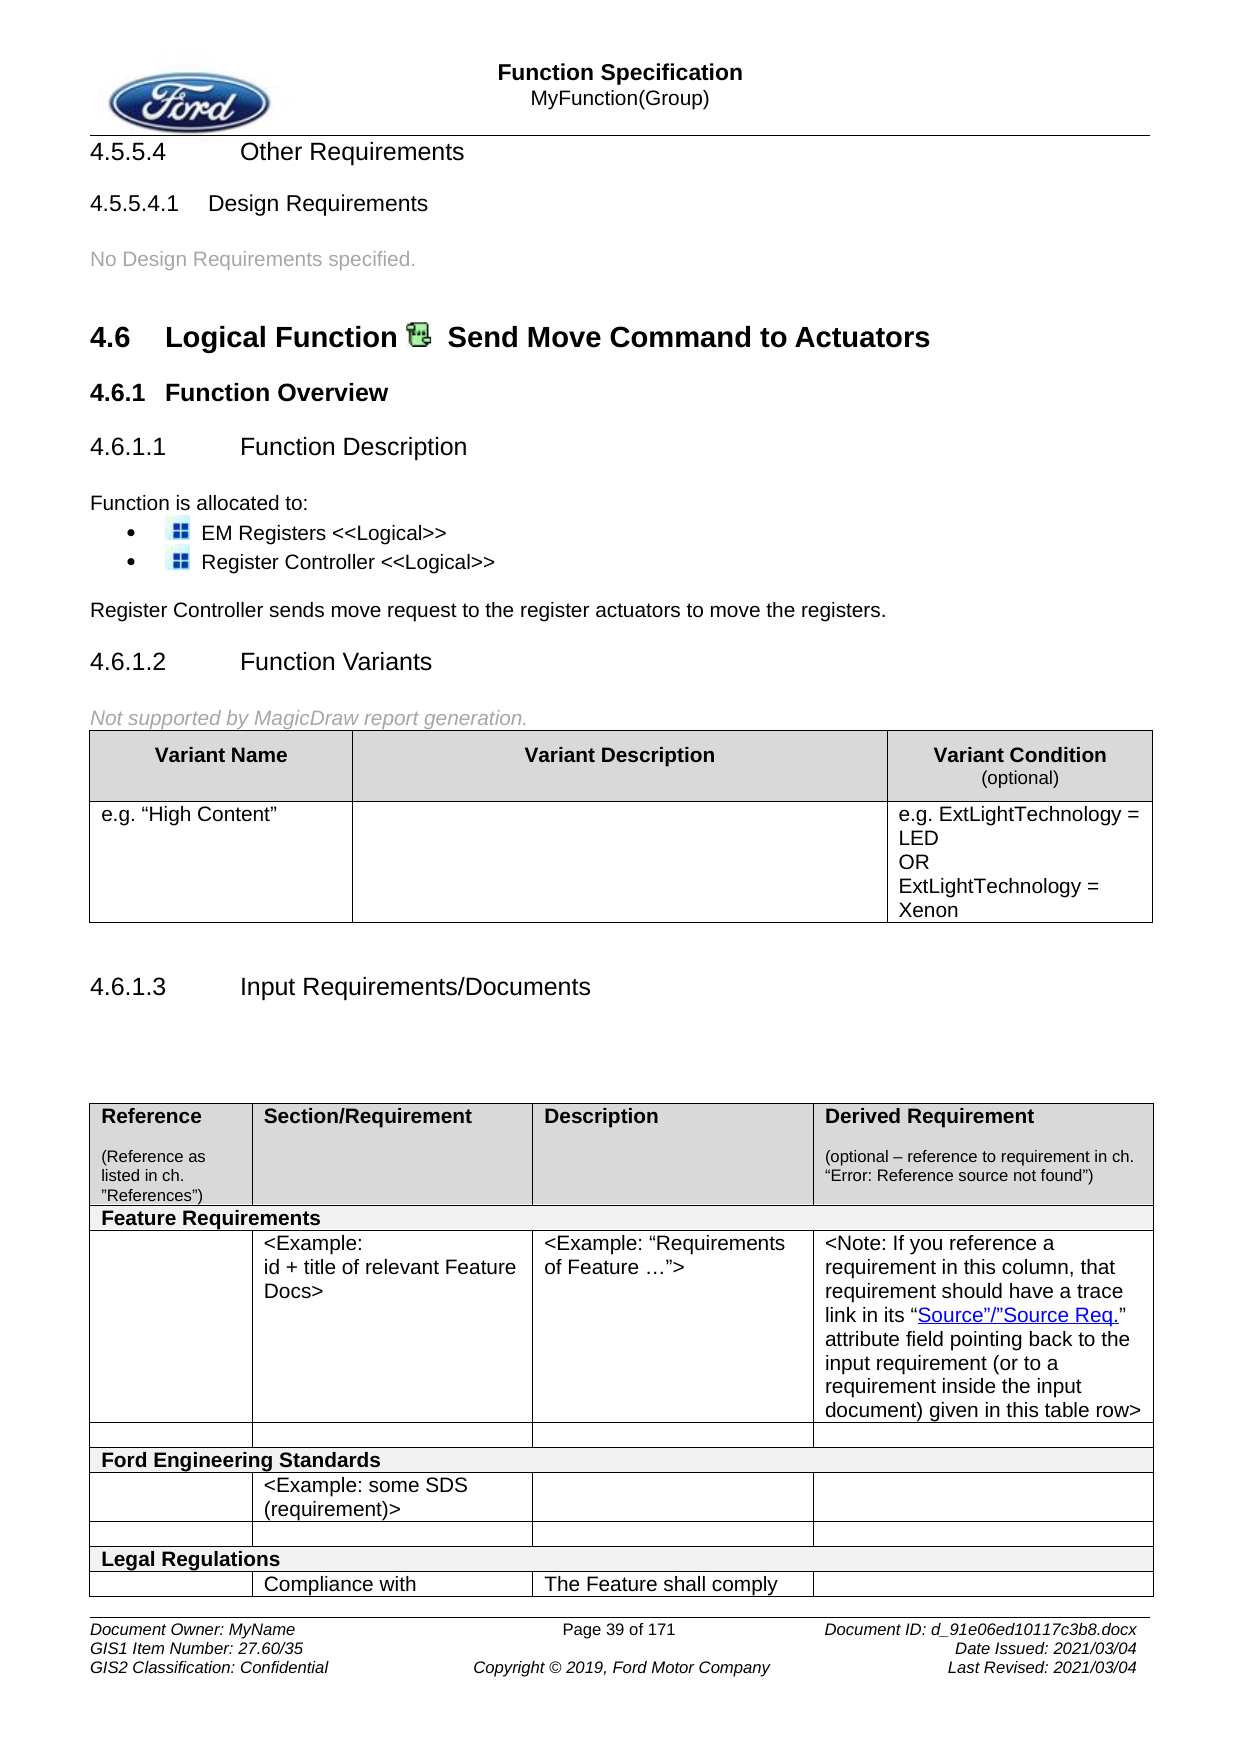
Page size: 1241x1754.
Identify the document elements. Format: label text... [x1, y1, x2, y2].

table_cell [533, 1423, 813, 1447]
picture [164, 544, 190, 570]
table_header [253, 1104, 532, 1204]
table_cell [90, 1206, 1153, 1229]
picture [164, 515, 190, 540]
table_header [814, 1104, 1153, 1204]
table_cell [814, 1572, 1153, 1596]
text Register Controller sends move request to the register actuators to move the registers. [90, 598, 1150, 622]
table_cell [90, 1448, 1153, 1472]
subtitle Input Requirements/Documents [90, 972, 1150, 1001]
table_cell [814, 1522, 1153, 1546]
subtitle Design Requirements [90, 190, 1150, 217]
list EM Registers <<Logical>> [127, 515, 1150, 544]
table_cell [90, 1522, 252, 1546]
text No Design Requirements specified. [90, 247, 1150, 271]
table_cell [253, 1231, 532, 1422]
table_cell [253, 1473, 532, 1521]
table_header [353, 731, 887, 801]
subtitle Function Description [90, 432, 1150, 461]
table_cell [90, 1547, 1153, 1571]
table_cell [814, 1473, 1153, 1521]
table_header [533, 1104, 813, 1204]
picture [89, 53, 290, 154]
subtitle Function Variants [90, 647, 1150, 676]
subtitle Function Overview [90, 378, 1150, 407]
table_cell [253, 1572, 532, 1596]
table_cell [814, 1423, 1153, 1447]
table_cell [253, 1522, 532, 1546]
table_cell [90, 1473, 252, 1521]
subtitle Other Requirements [90, 136, 1150, 165]
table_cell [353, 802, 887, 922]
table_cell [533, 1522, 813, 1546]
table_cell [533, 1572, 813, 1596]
text Function is allocated to: [90, 491, 1150, 515]
text Not supported by MagicDraw report generation. [90, 706, 1150, 730]
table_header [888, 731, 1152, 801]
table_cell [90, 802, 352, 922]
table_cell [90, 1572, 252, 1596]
subtitle Logical Function Send Move Command to Actuators [90, 320, 1150, 353]
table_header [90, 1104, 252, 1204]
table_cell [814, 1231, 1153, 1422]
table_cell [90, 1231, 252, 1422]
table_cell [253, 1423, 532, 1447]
list Register Controller <<Logical>> [127, 544, 1150, 574]
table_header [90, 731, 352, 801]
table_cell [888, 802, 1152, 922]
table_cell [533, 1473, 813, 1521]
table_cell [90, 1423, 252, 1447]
picture [406, 322, 432, 347]
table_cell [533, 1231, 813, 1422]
